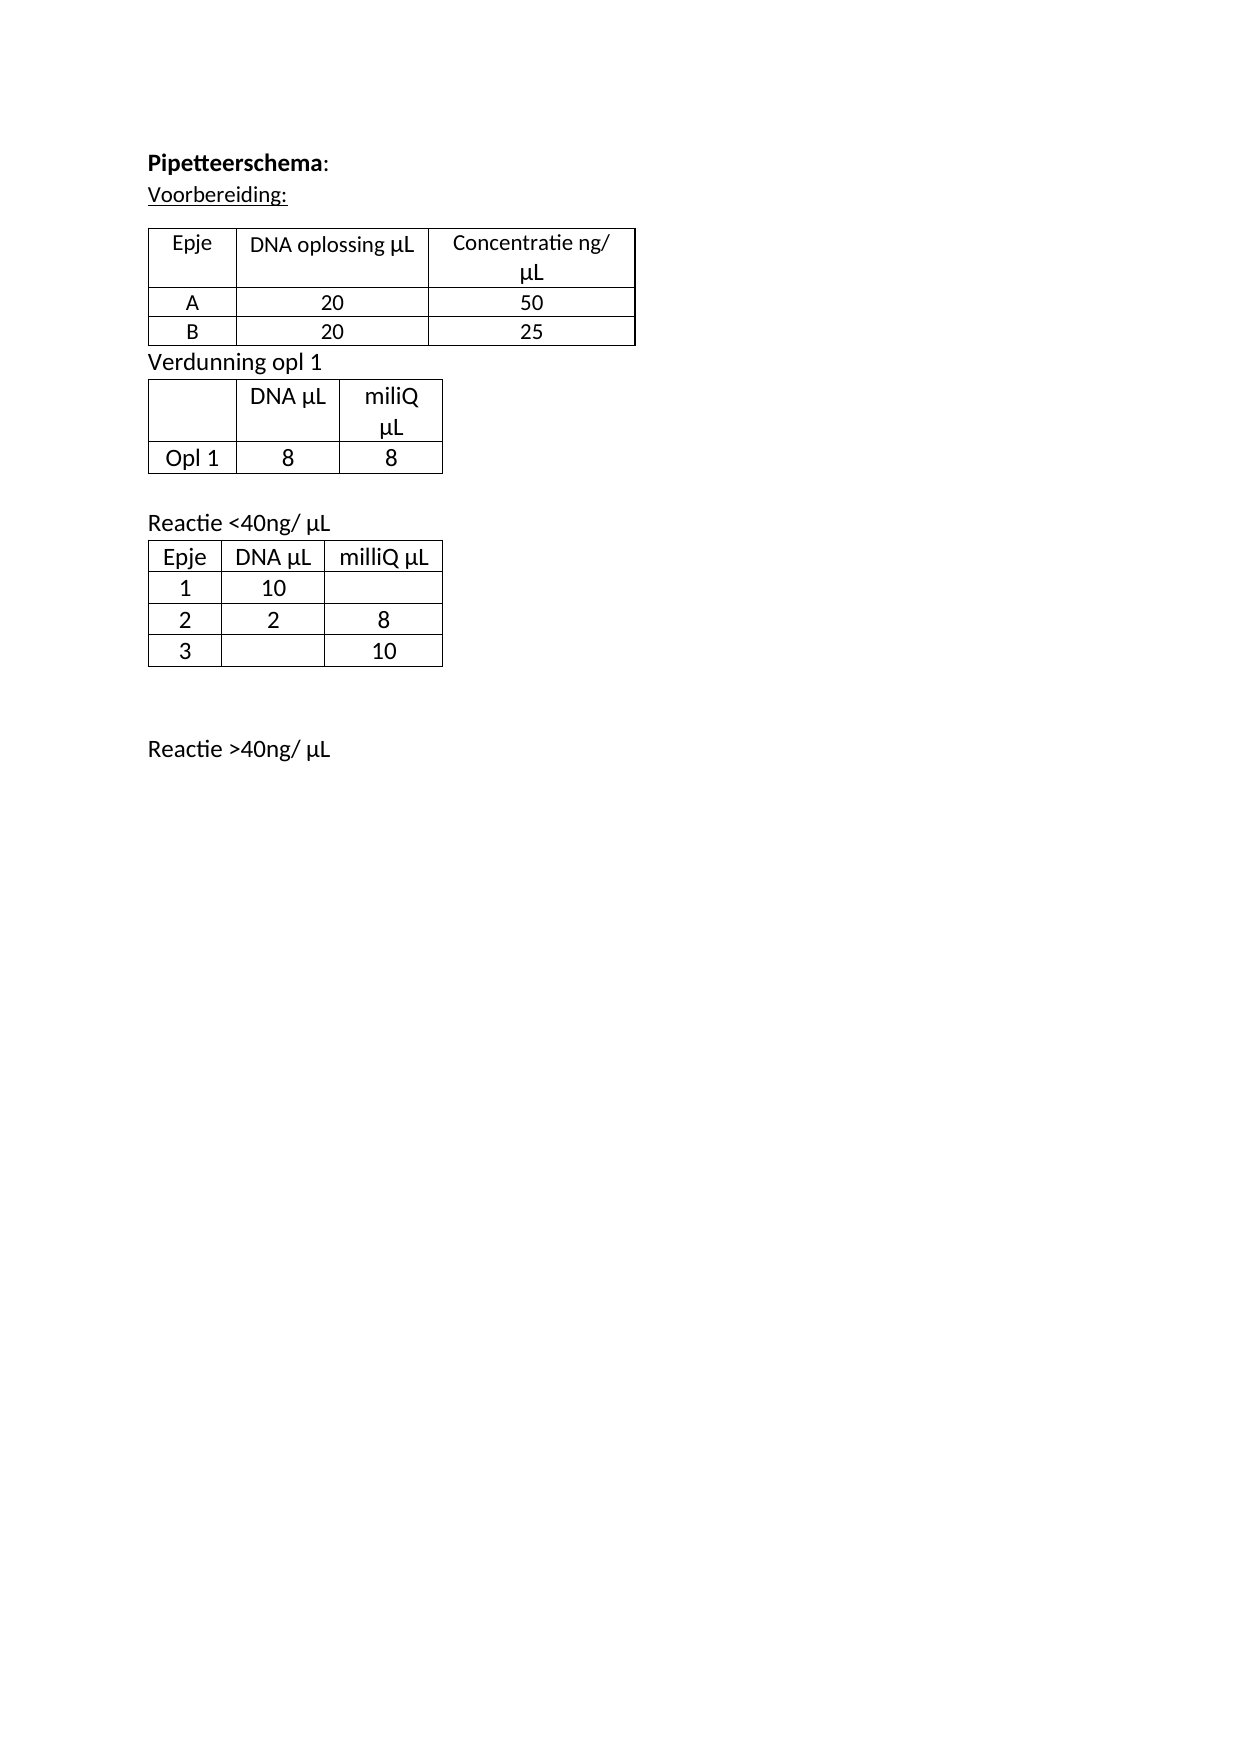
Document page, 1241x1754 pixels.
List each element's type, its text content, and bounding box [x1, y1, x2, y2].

table_cell A [149, 288, 236, 316]
table_cell 1 [149, 572, 221, 603]
table_cell 50 [429, 288, 634, 316]
table_header DNA oplossing µL [237, 229, 428, 287]
table_header [149, 380, 236, 441]
table_cell [222, 635, 324, 666]
table_cell 8 [325, 604, 442, 634]
table_header DNA µL [222, 541, 324, 571]
table_cell 8 [340, 442, 442, 473]
table_header miliQ µL [340, 380, 442, 441]
text Voorbereiding: [148, 181, 1093, 208]
table_cell 3 [149, 635, 221, 666]
table_cell 8 [237, 442, 339, 473]
table_cell 10 [222, 572, 324, 603]
table_header DNA µL [237, 380, 339, 441]
table_cell 20 [237, 317, 428, 345]
text Reactie >40ng/ µL [148, 733, 583, 763]
table_cell 25 [429, 317, 634, 345]
table_header Epje [149, 229, 236, 287]
table_cell 10 [325, 635, 442, 666]
table_header Epje [149, 541, 221, 571]
table_cell 20 [237, 288, 428, 316]
table_cell [325, 572, 442, 603]
table_cell Opl 1 [149, 442, 236, 473]
text Verdunning opl 1 [148, 346, 583, 377]
table_cell 2 [149, 604, 221, 634]
text Reactie <40ng/ µL [148, 507, 583, 537]
table_header milliQ µL [325, 541, 442, 571]
table_header Concentratie ng/ µL [429, 229, 634, 287]
table_cell B [149, 317, 236, 345]
text Pipetteerschema: [148, 148, 1093, 178]
table_cell 2 [222, 604, 324, 634]
